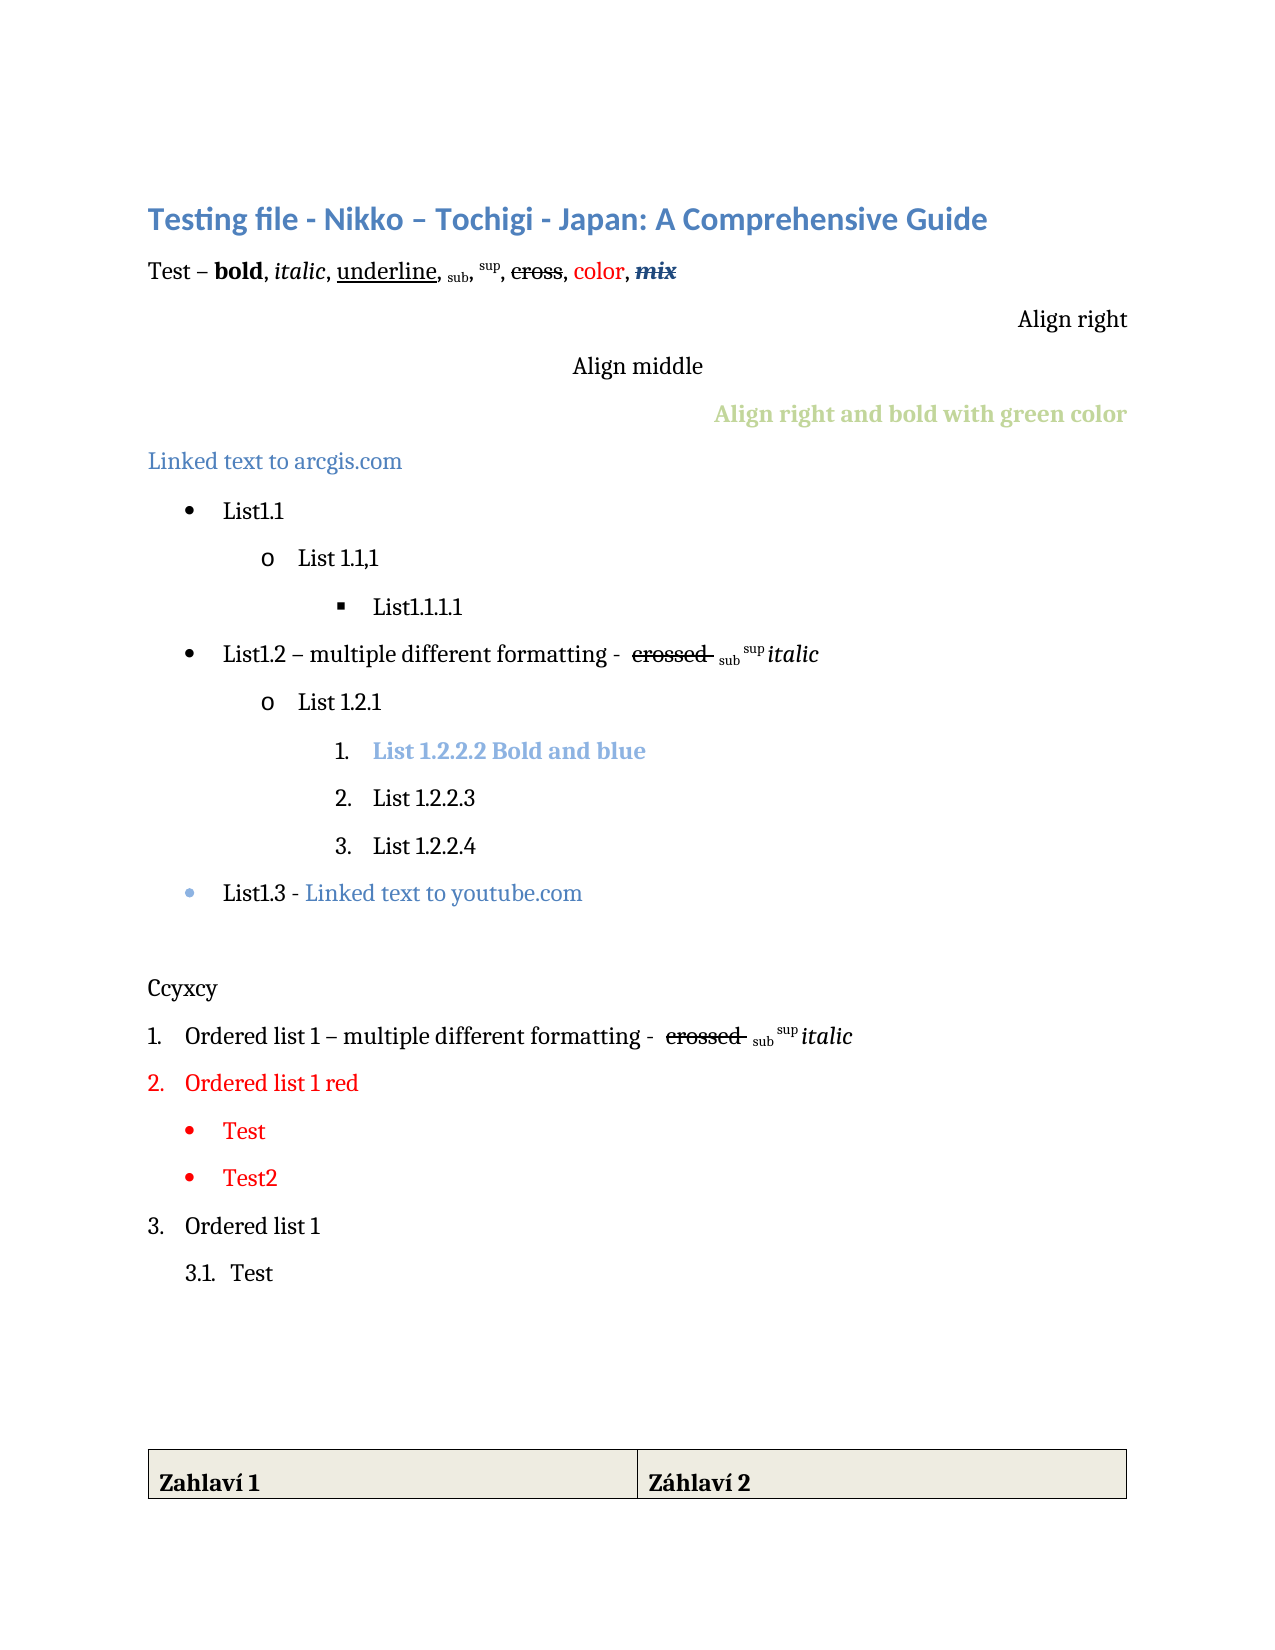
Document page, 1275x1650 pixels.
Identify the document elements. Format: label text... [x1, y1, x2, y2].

list List1.3 - Linked text to youtube.com [185, 879, 1127, 908]
text Linked text to arcgis.com [148, 447, 1127, 476]
text Align right [148, 304, 1127, 333]
list List1.2 – multiple different formatting - crossed sub sup italic [185, 640, 1127, 669]
list Ordered list 1 [148, 1212, 1127, 1240]
table_header Zahlaví 1 [149, 1450, 637, 1498]
list List 1.2.2.3 [335, 784, 1127, 813]
text Align middle [148, 352, 1127, 381]
list Ordered list 1 – multiple different formatting - crossed sub sup italic [148, 1022, 1127, 1050]
list List1.1.1.1 [335, 593, 1127, 622]
text Ccyxcy [148, 974, 1127, 1003]
table_header Záhlaví 2 [638, 1450, 1126, 1498]
list List1.1 [185, 497, 1127, 525]
list List 1.2.1 [260, 688, 1127, 718]
list List 1.2.2.2 Bold and blue [335, 737, 1127, 765]
list Test [185, 1259, 1127, 1288]
list Test [185, 1117, 1127, 1145]
list List 1.2.2.4 [335, 832, 1127, 860]
subtitle Testing file - Nikko – Tochigi - Japan: A Comprehensive Guide [148, 198, 1127, 238]
list List 1.1,1 [260, 544, 1127, 574]
list Test2 [185, 1164, 1127, 1193]
text Align right and bold with green color [148, 399, 1127, 428]
text Test – bold, italic, underline, sub, sup, cross, color, mix [148, 257, 1127, 286]
list Ordered list 1 red [148, 1069, 1127, 1098]
